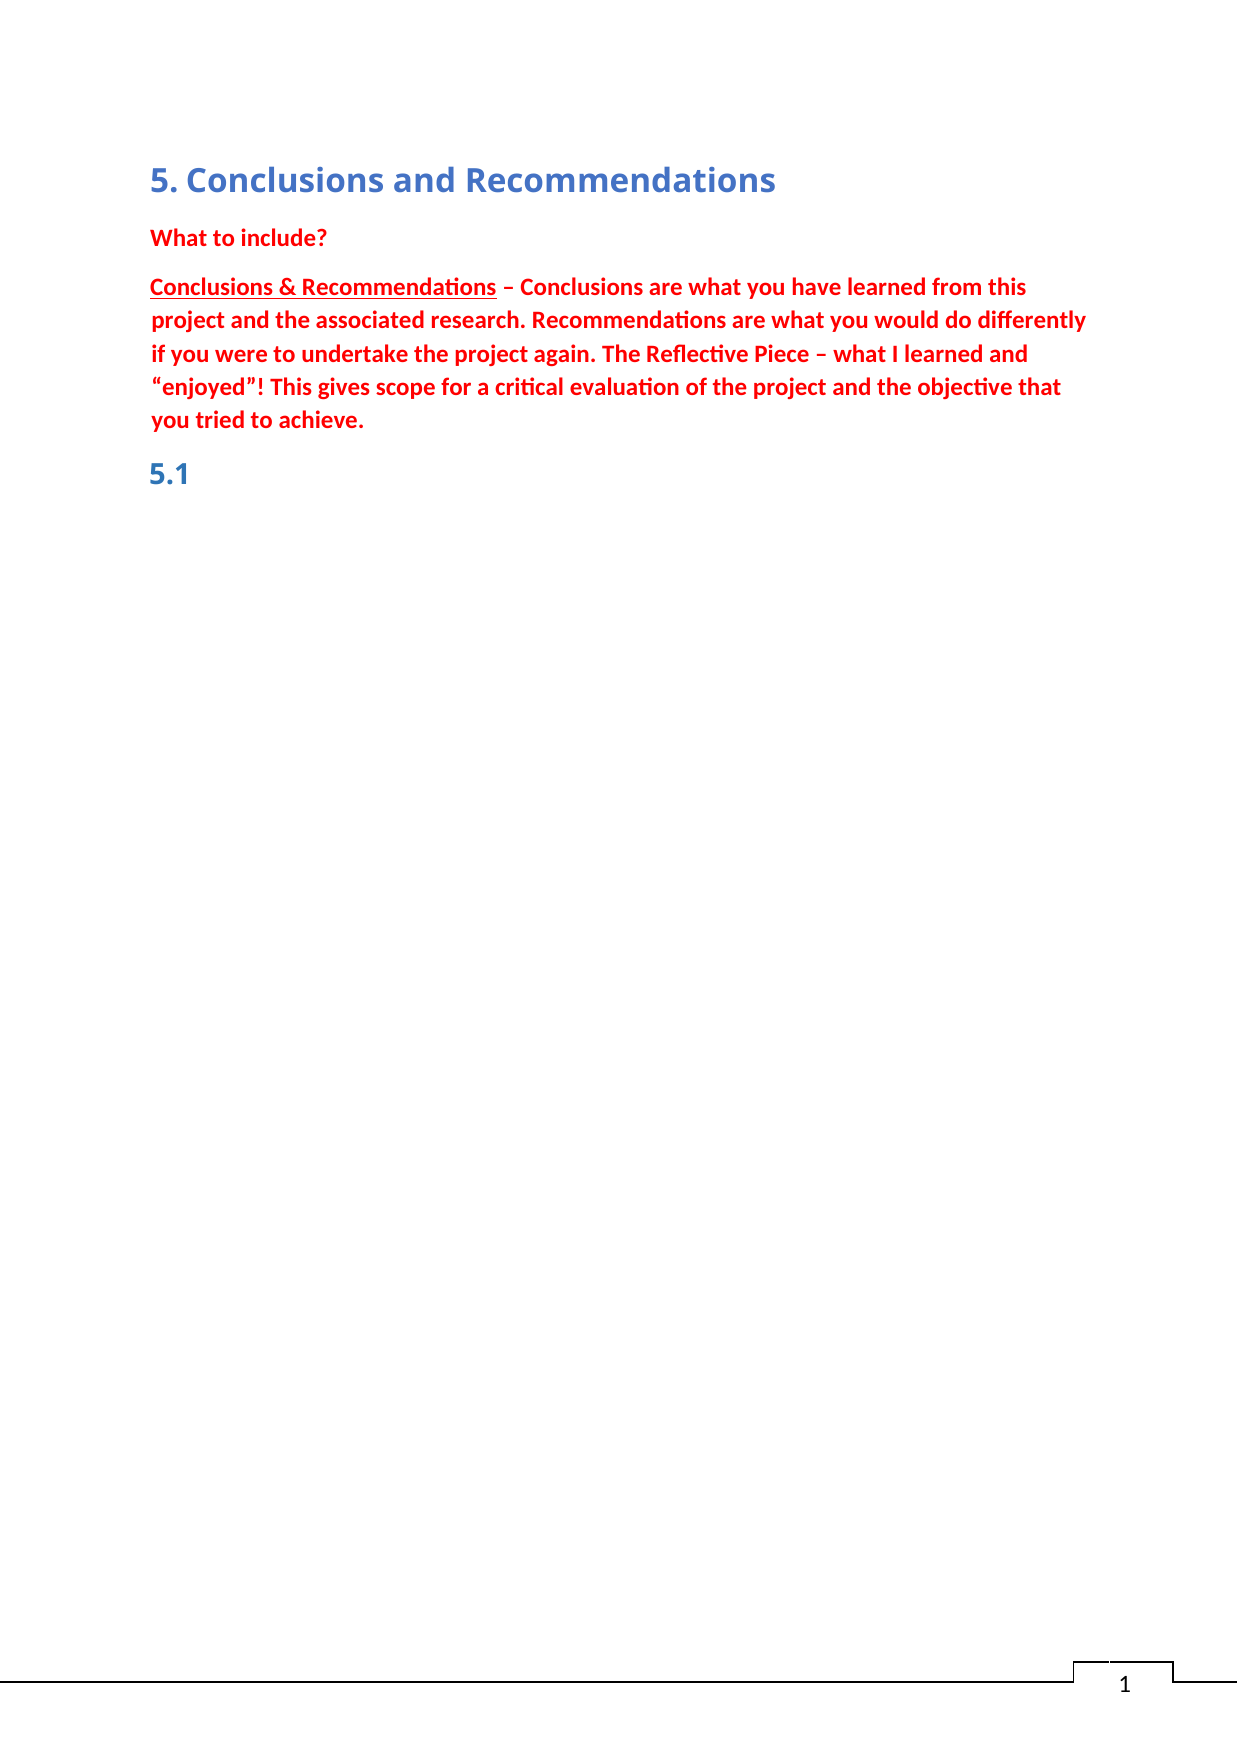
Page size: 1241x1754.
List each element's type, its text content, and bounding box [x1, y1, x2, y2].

text Conclusions & Recommendations – Conclusions are what you have learned from this project and the associated research. Recommendations are what you would do differently if you were to undertake the project again. The Reflective Piece – what I learned and “enjoyed”! This gives scope for a critical evaluation of the project and the objective that you tried to achieve. [150, 271, 1090, 435]
subtitle 5.1 [149, 453, 1090, 493]
picture [1091, 1663, 1156, 1688]
subtitle 5. Conclusions and Recommendations [150, 157, 1089, 203]
text What to include? [150, 222, 1090, 253]
